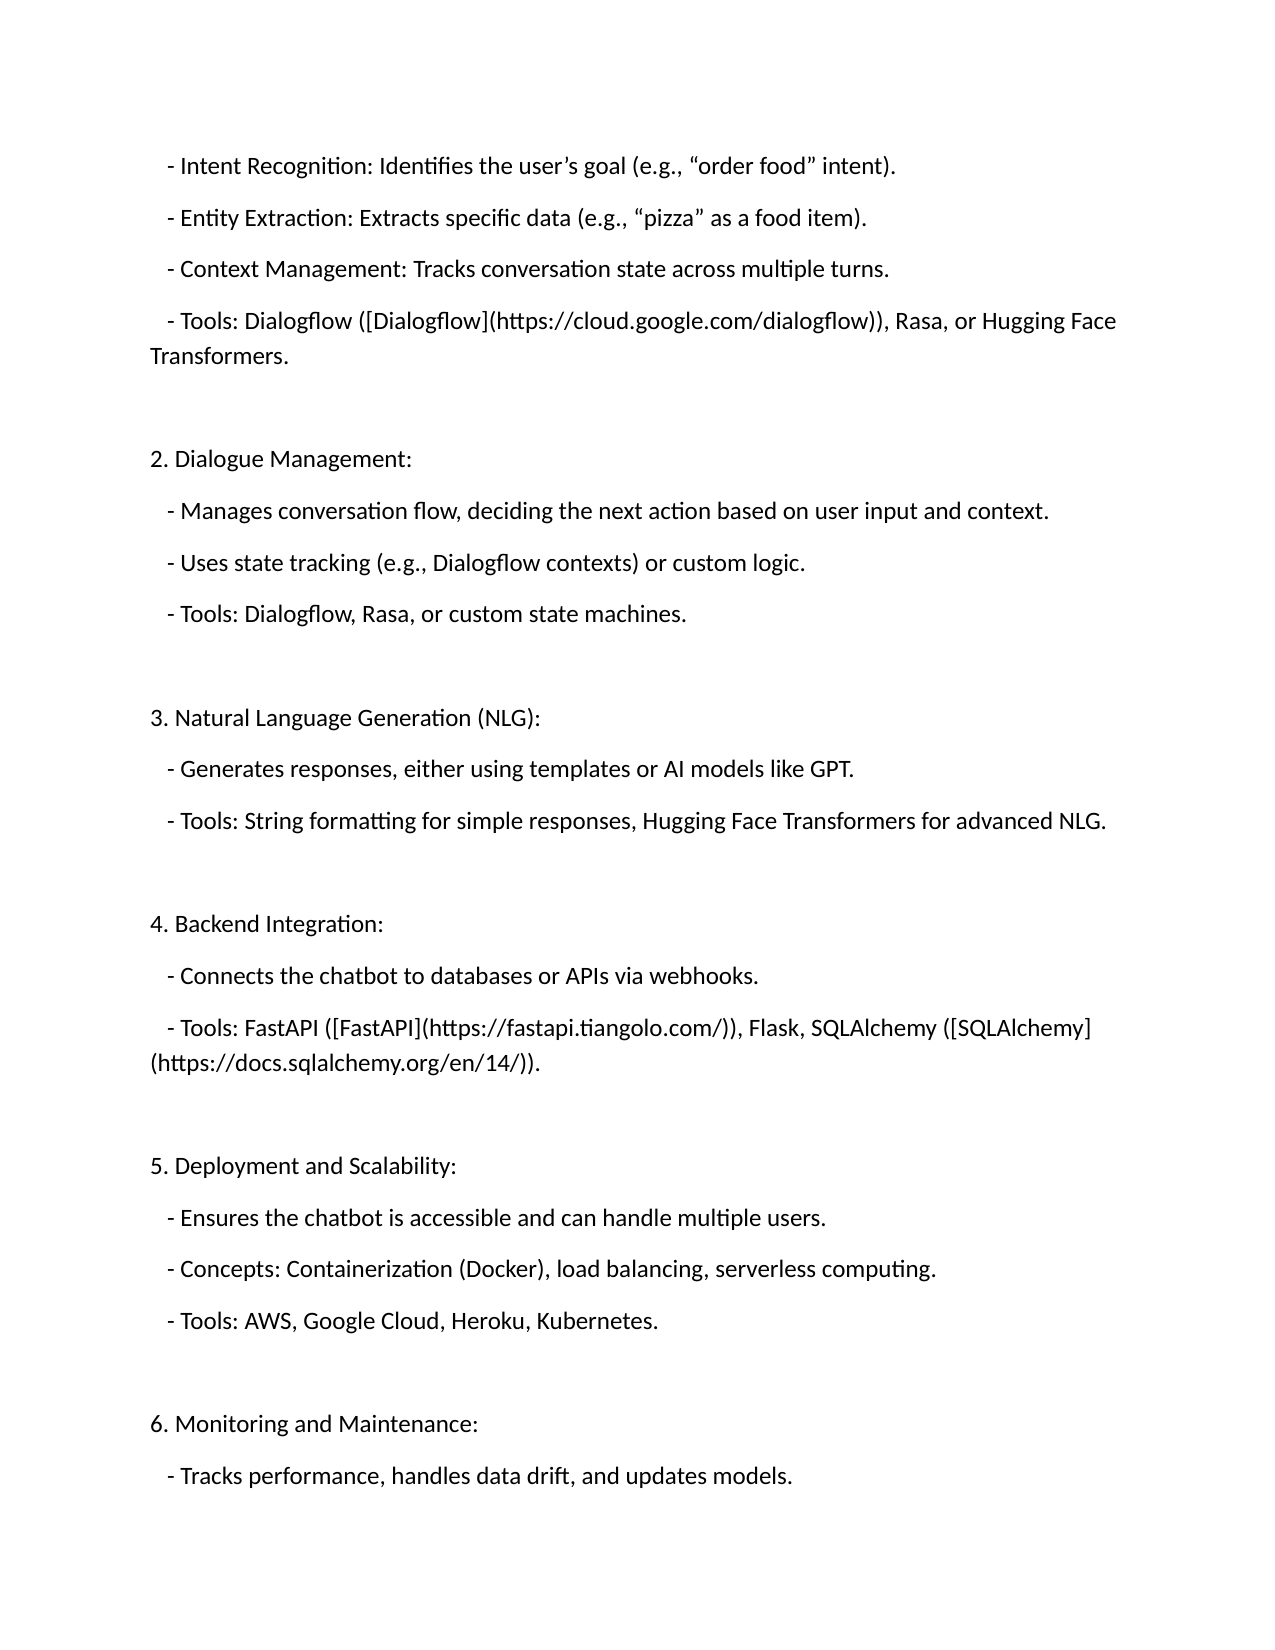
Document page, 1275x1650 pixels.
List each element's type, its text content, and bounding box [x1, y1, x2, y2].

text - Entity Extraction: Extracts specific data (e.g., “pizza” as a food item). [150, 202, 1125, 232]
text 5. Deployment and Scalability: [150, 1150, 1125, 1181]
text - Tools: Dialogflow, Rasa, or custom state machines. [150, 598, 1125, 629]
text - Context Management: Tracks conversation state across multiple turns. [150, 253, 1125, 284]
text - Intent Recognition: Identifies the user’s goal (e.g., “order food” intent). [150, 150, 1125, 181]
text - Uses state tracking (e.g., Dialogflow contexts) or custom logic. [150, 547, 1125, 577]
text 6. Monitoring and Maintenance: [150, 1408, 1125, 1439]
text - Tools: AWS, Google Cloud, Heroku, Kubernetes. [150, 1305, 1125, 1336]
text 3. Natural Language Generation (NLG): [150, 702, 1125, 732]
text - Connects the chatbot to databases or APIs via webhooks. [150, 960, 1125, 991]
text - Tools: FastAPI ([FastAPI](https://fastapi.tiangolo.com/)), Flask, SQLAlchemy ([SQLAlchemy](https://docs.sqlalchemy.org/en/14/)). [150, 1012, 1125, 1077]
text - Tracks performance, handles data drift, and updates models. [150, 1460, 1125, 1491]
text 2. Dialogue Management: [150, 443, 1125, 474]
text - Tools: Dialogflow ([Dialogflow](https://cloud.google.com/dialogflow)), Rasa, or Hugging Face Transformers. [150, 305, 1125, 371]
text 4. Backend Integration: [150, 908, 1125, 939]
text - Manages conversation flow, deciding the next action based on user input and context. [150, 495, 1125, 526]
text - Generates responses, either using templates or AI models like GPT. [150, 753, 1125, 784]
text - Tools: String formatting for simple responses, Hugging Face Transformers for advanced NLG. [150, 805, 1125, 836]
text - Concepts: Containerization (Docker), load balancing, serverless computing. [150, 1253, 1125, 1284]
text - Ensures the chatbot is accessible and can handle multiple users. [150, 1202, 1125, 1232]
